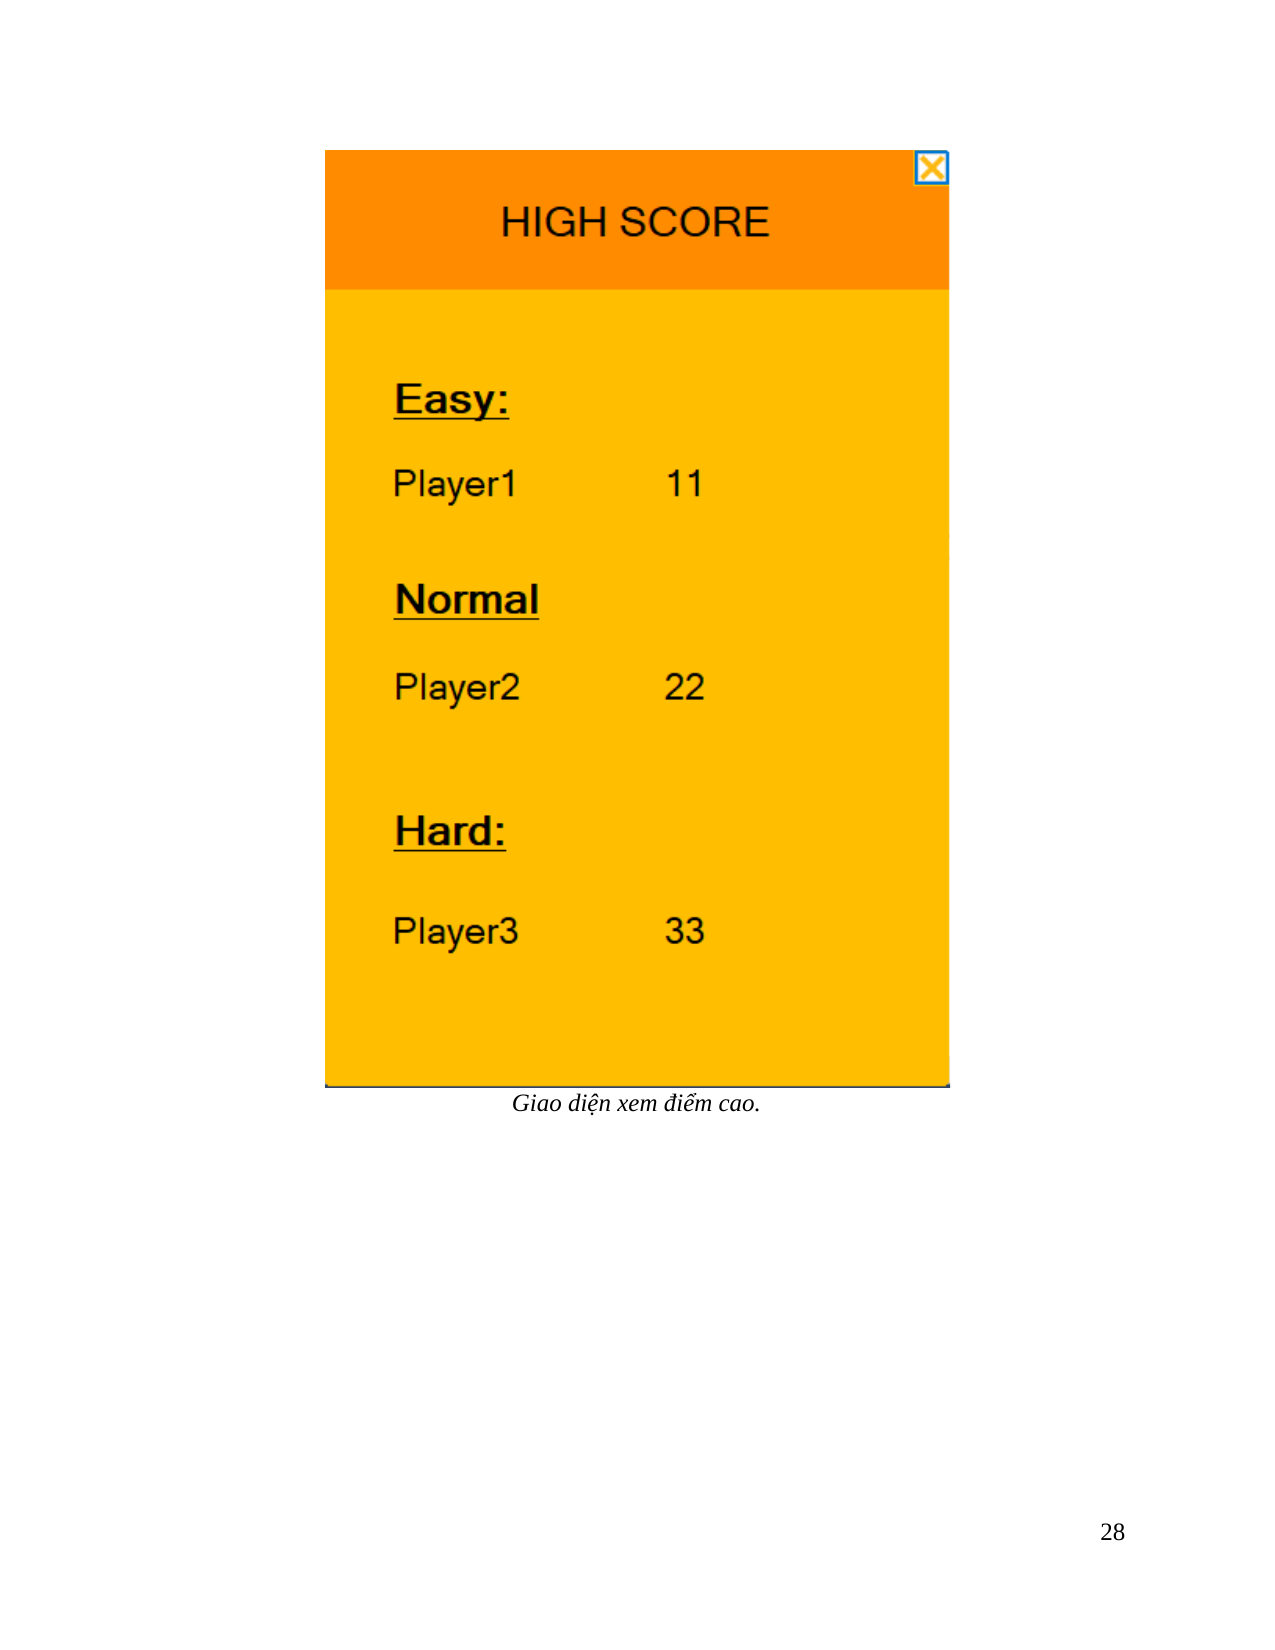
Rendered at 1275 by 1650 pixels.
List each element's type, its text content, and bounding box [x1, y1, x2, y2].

text Giao diện xem điểm cao. [150, 1088, 1125, 1116]
picture [325, 150, 951, 1088]
